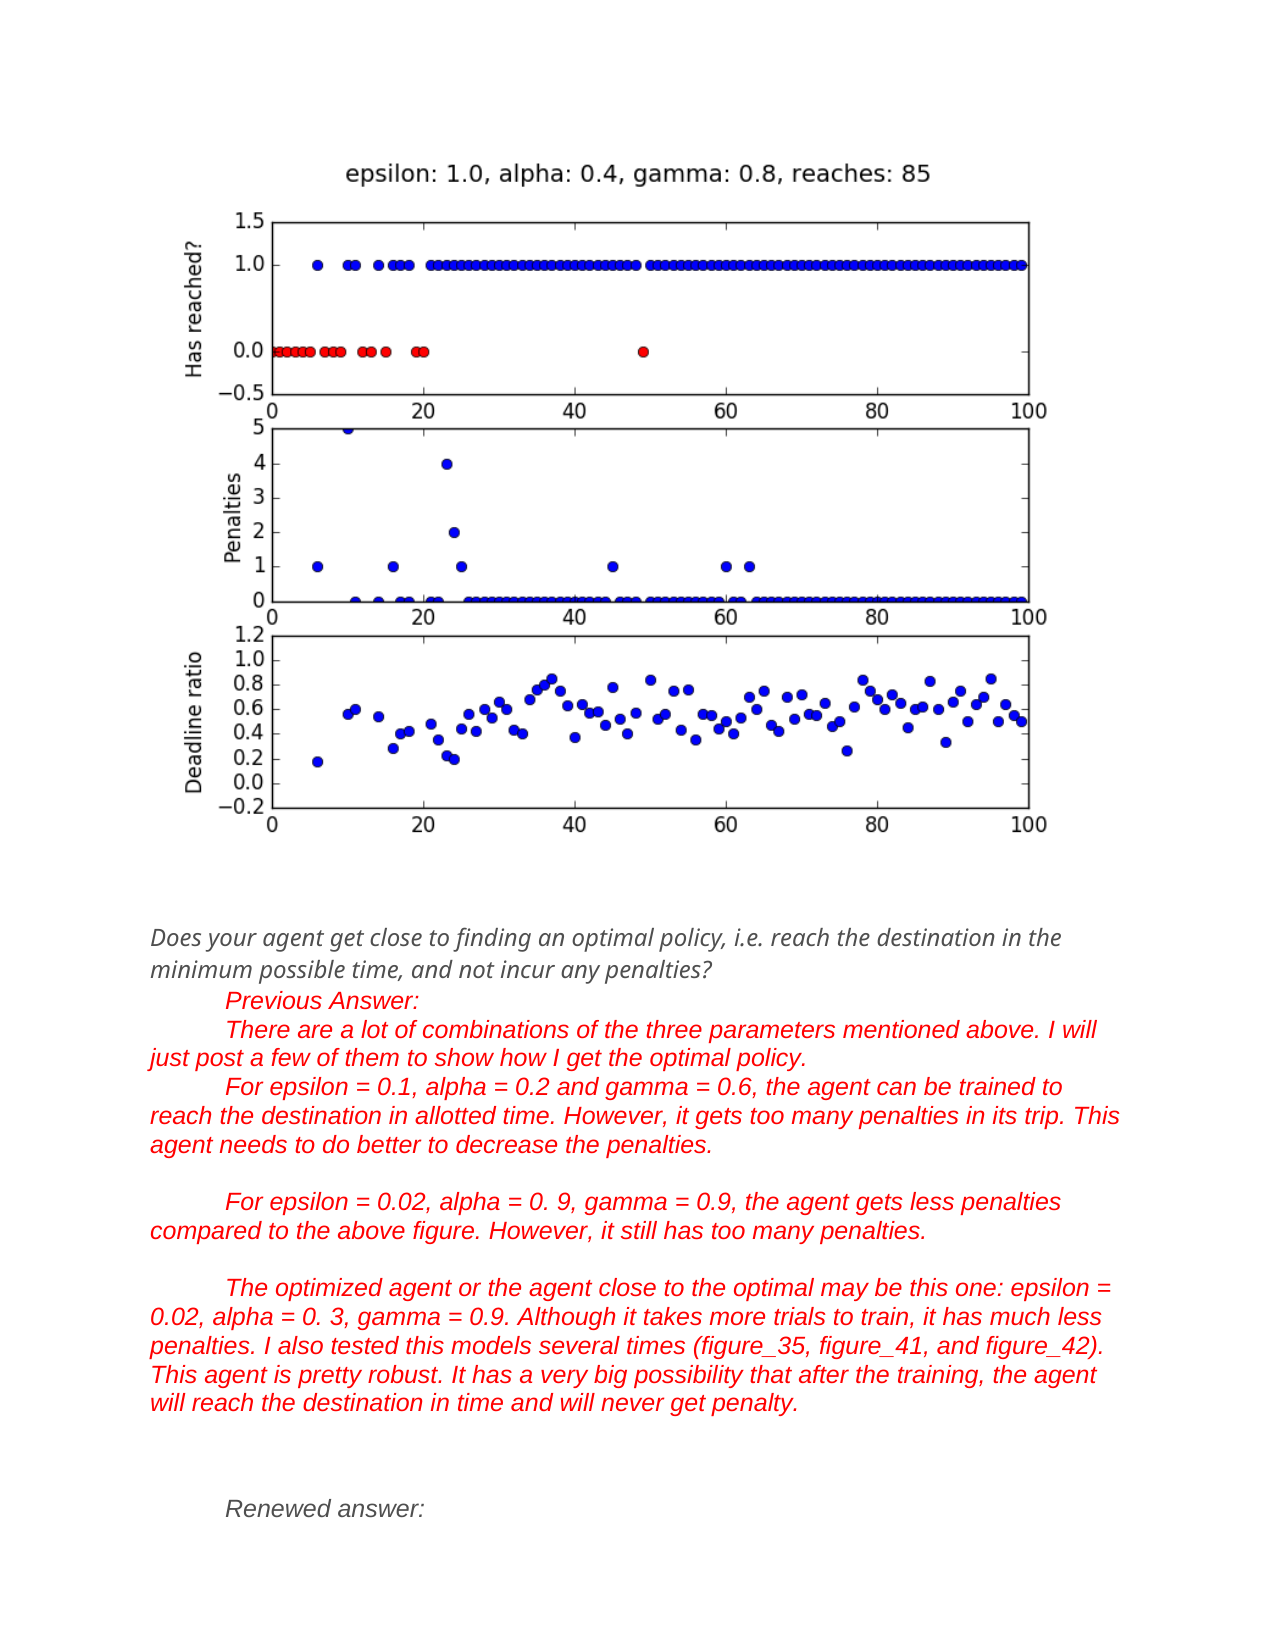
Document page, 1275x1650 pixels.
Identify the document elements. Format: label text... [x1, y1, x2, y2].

text For epsilon = 0.1, alpha = 0.2 and gamma = 0.6, the agent can be trained to reach the destination in allotted time. However, it gets too many penalties in its trip. This agent needs to do better to decrease the penalties. [150, 1072, 1125, 1158]
text For epsilon = 0.02, alpha = 0. 9, gamma = 0.9, the agent gets less penalties compared to the above figure. However, it still has too many penalties. [150, 1187, 1125, 1245]
text Does your agent get close to finding an optimal policy, i.e. reach the destination in the minimum possible time, and not incur any penalties? [150, 921, 1125, 986]
text Previous Answer: [150, 986, 1125, 1015]
picture [150, 150, 1125, 881]
text There are a lot of combinations of the three parameters mentioned above. I will just post a few of them to show how I get the optimal policy. [150, 1015, 1125, 1072]
text Renewed answer: [150, 1494, 1125, 1523]
text The optimized agent or the agent close to the optimal may be this one: epsilon = 0.02, alpha = 0. 3, gamma = 0.9. Although it takes more trials to train, it has much less penalties. I also tested this models several times (figure_35, figure_41, and figure_42). This agent is pretty robust. It has a very big possibility that after the training, the agent will reach the destination in time and will never get penalty. [150, 1273, 1125, 1417]
